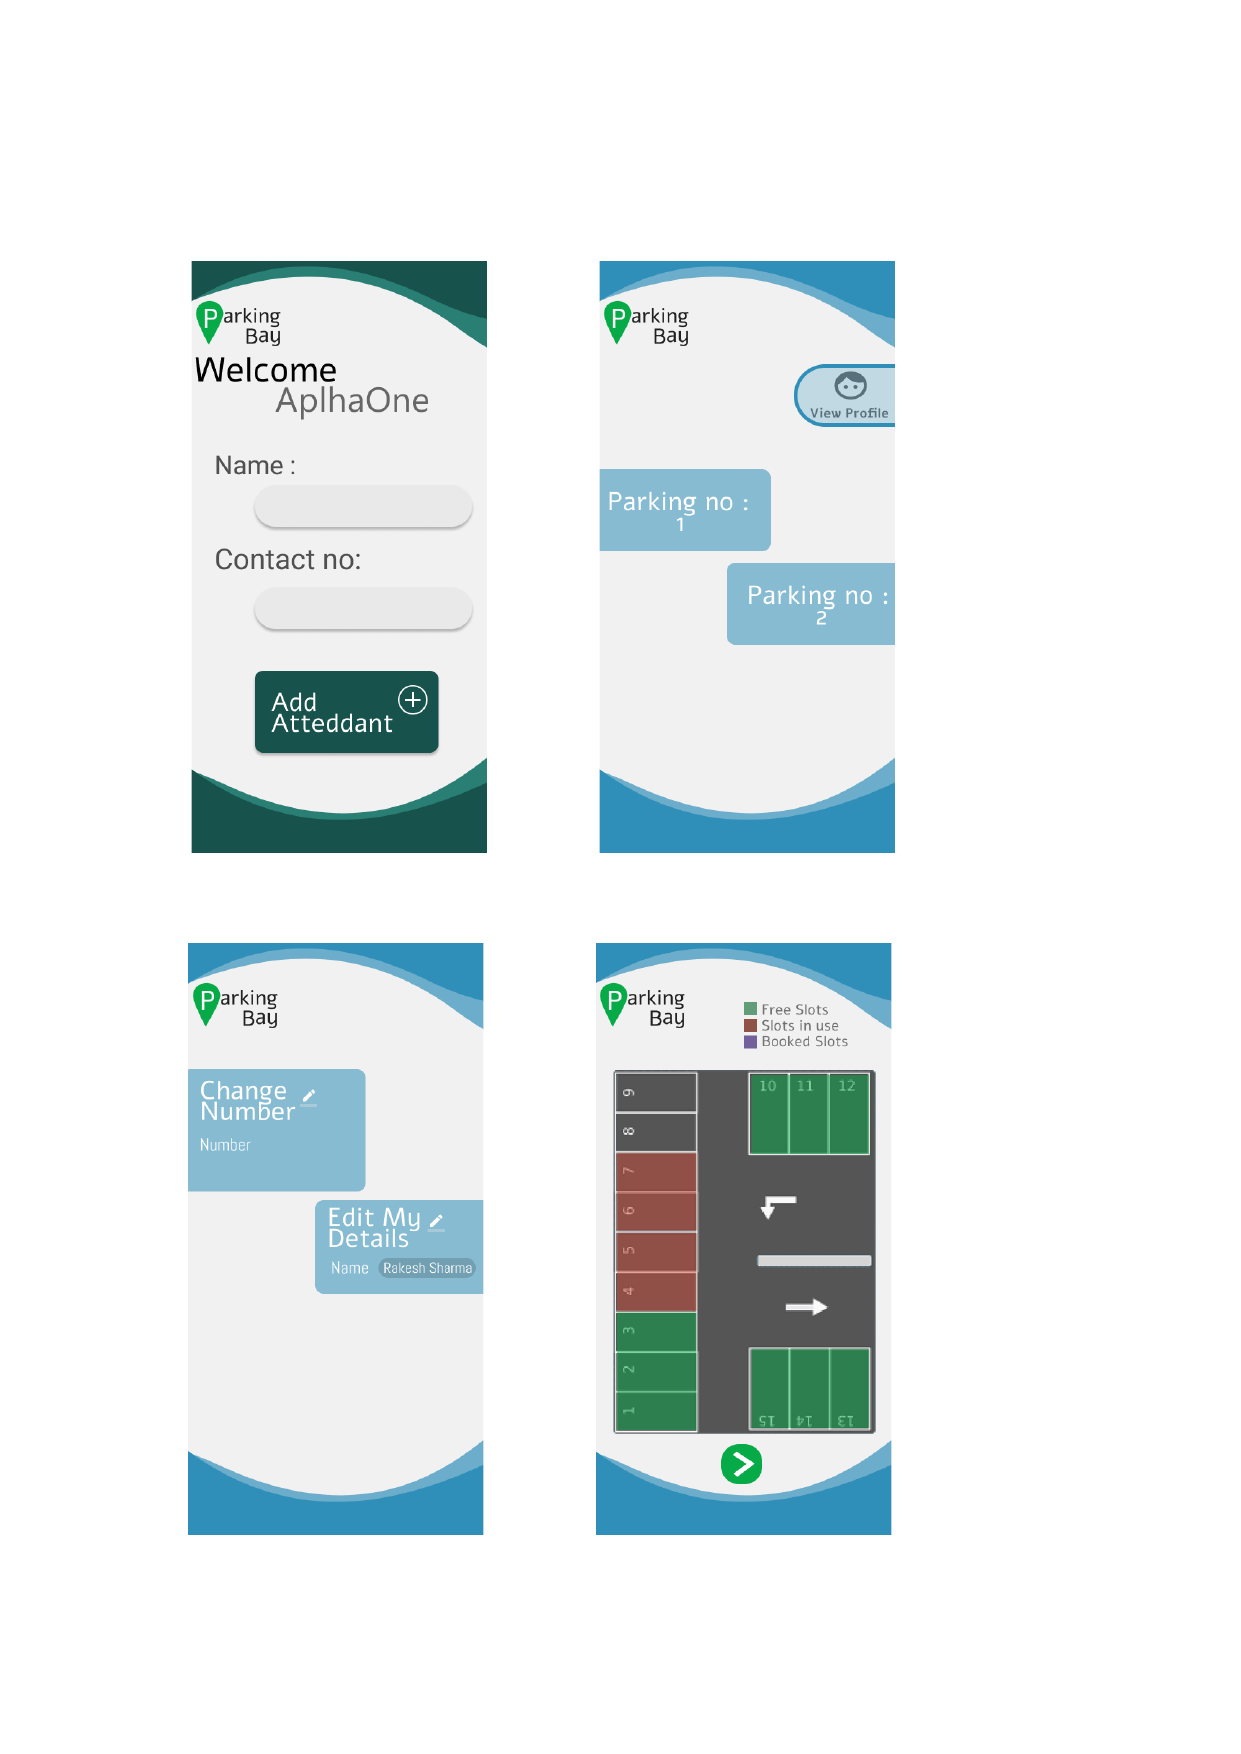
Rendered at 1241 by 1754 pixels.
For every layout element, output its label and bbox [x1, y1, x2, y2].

picture [188, 943, 484, 1535]
picture [596, 943, 892, 1535]
picture [599, 261, 895, 853]
picture [191, 261, 487, 853]
